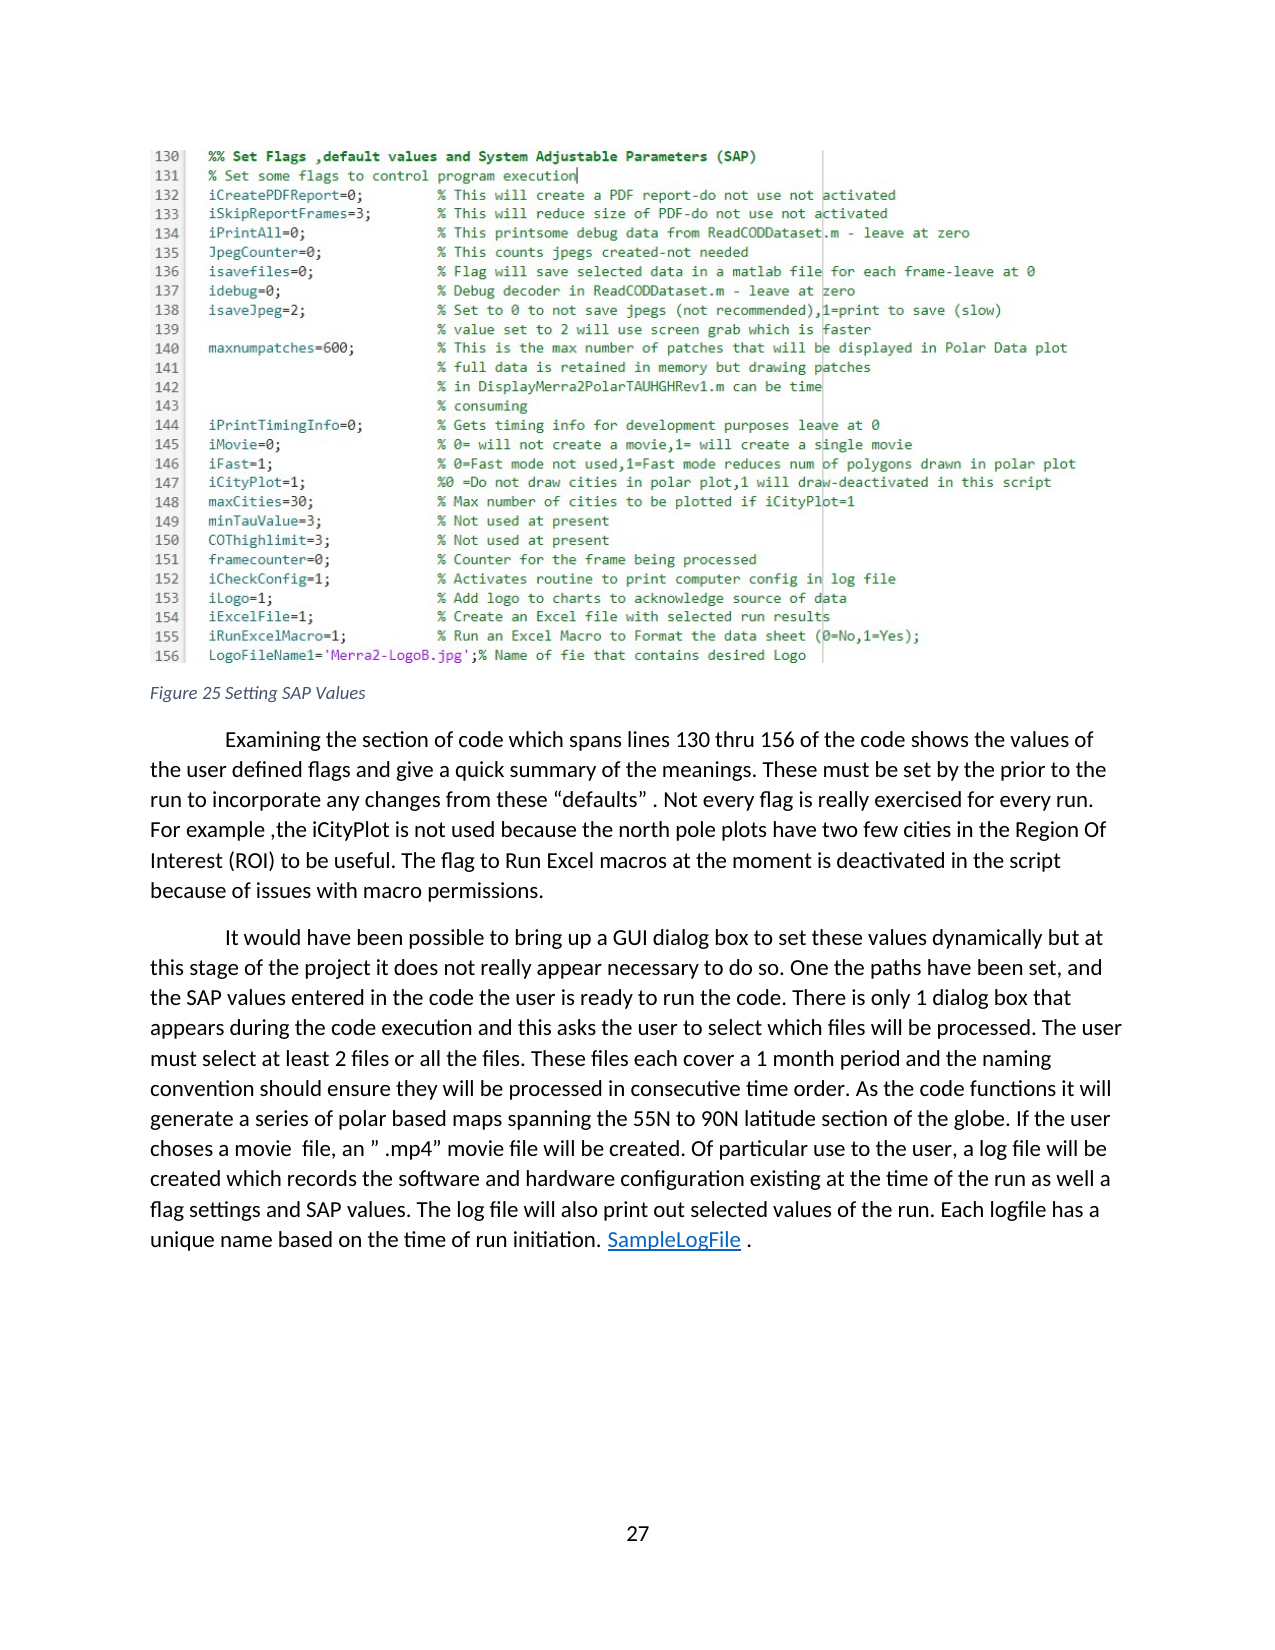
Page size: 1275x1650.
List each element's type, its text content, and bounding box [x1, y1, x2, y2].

text Examining the section of code which spans lines 130 thru 156 of the code shows the values of the user defined flags and give a quick summary of the meanings. These must be set by the prior to the run to incorporate any changes from these “defaults” . Not every flag is really exercised for every run. For example ,the iCityPlot is not used because the north pole plots have two few cities in the Region Of Interest (ROI) to be useful. The flag to Run Excel macros at the moment is deactivated in the script because of issues with macro permissions. [150, 725, 1125, 904]
text It would have been possible to bring up a GUI dialog box to set these values dynamically but at this stage of the project it does not really appear necessary to do so. One the paths have been set, and the SAP values entered in the code the user is ready to run the code. There is only 1 dialog box that appears during the code execution and this asks the user to select which files will be processed. The user must select at least 2 files or all the files. These files each cover a 1 month period and the naming convention should ensure they will be processed in consecutive time order. As the code functions it will generate a series of polar based maps spanning the 55N to 90N latitude section of the globe. If the user choses a movie file, an ” .mp4” movie file will be created. Of particular use to the user, a log file will be created which records the software and hardware configuration existing at the time of the run as well a flag settings and SAP values. The log file will also print out selected values of the run. Each logfile has a unique name based on the time of run initiation. SampleLogFile . [150, 923, 1125, 1253]
picture [150, 150, 1125, 663]
